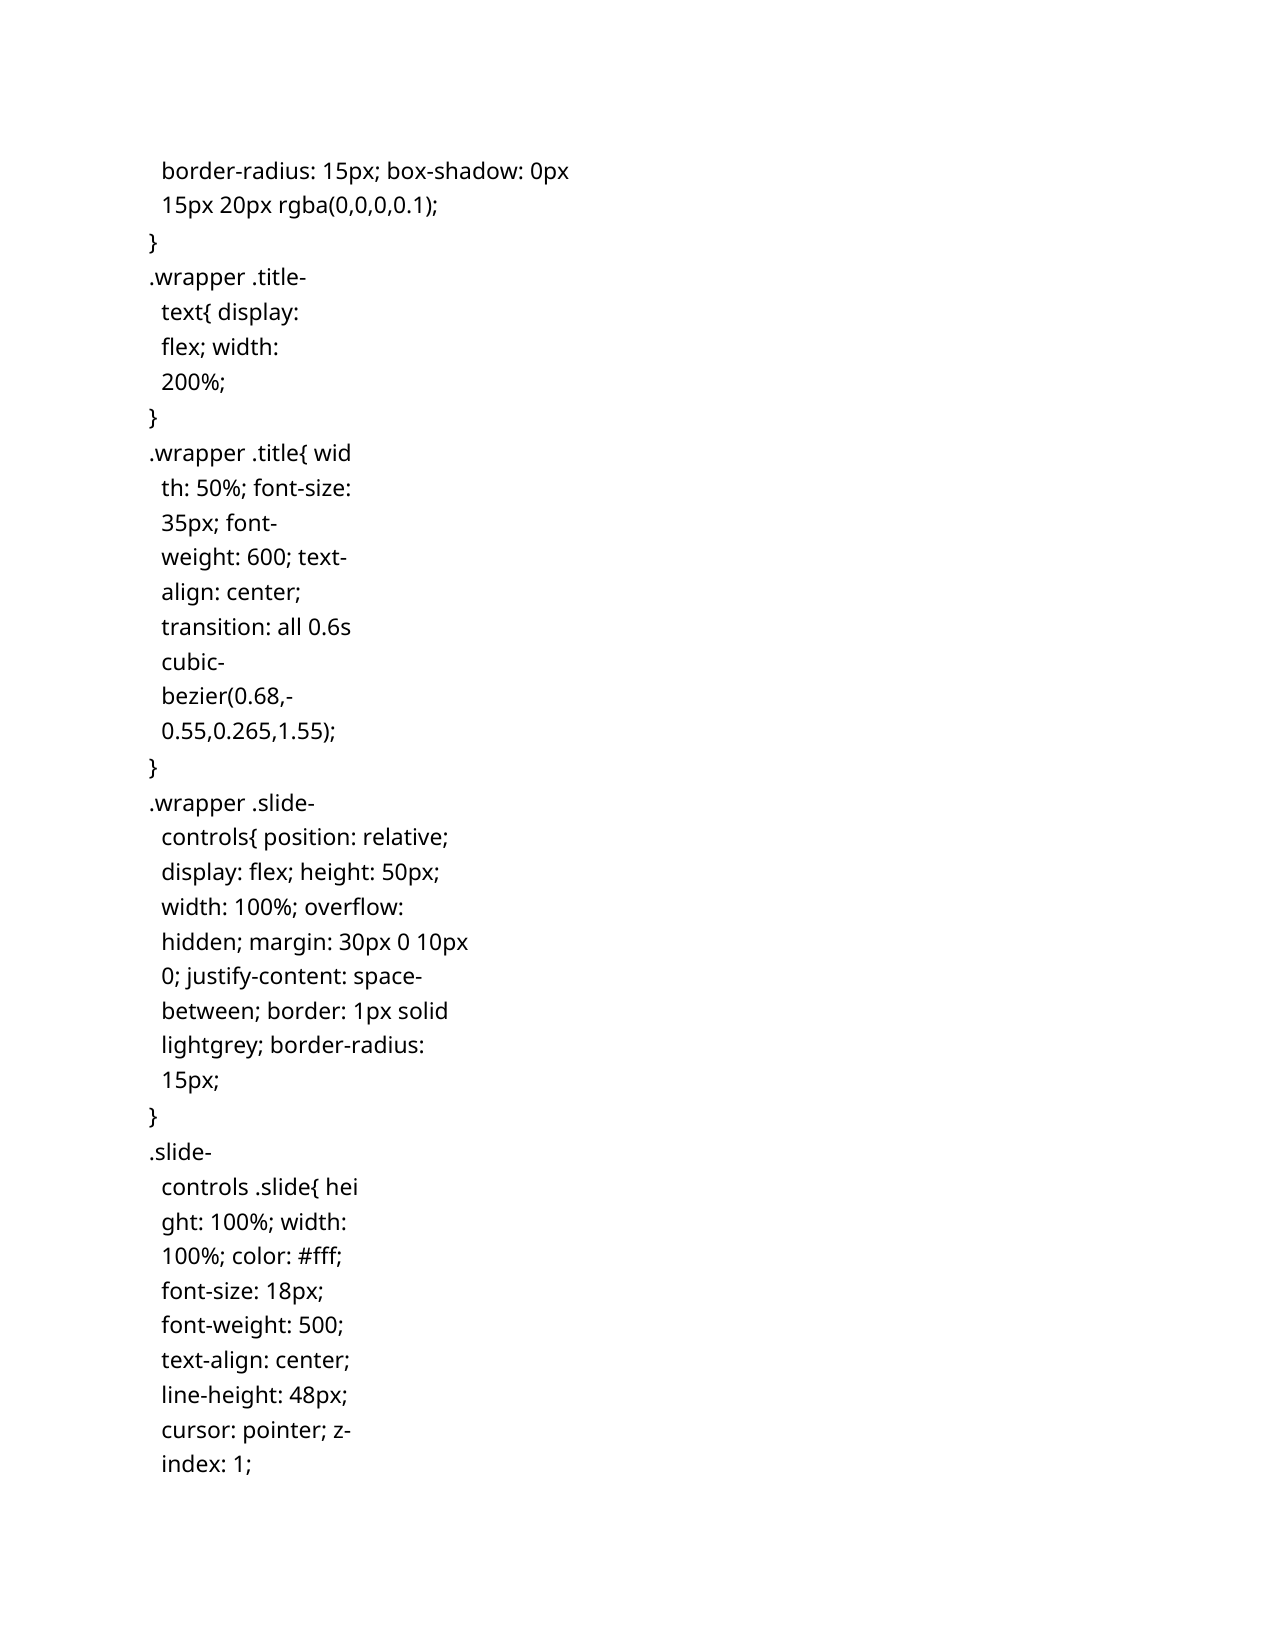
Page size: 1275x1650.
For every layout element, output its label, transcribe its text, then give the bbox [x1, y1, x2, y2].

text } [148, 401, 1032, 433]
text } [148, 1100, 1032, 1131]
text .wrapper .slide-controls{ position: relative; display: flex; height: 50px; width: 100%; overflow: hidden; margin: 30px 0 10px 0; justify-content: space-between; border: 1px solid lightgrey; border-radius: 15px; [148, 787, 478, 1095]
text } [148, 225, 1032, 257]
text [148, 155, 611, 221]
text } [148, 751, 1032, 782]
text .slide-controls .slide{ height: 100%; width: 100%; color: #fff; font-size: 18px; font-weight: 500; text-align: center; line-height: 48px; cursor: pointer; z-index: 1; [148, 1136, 359, 1479]
text .wrapper .title{ width: 50%; font-size: 35px; font-weight: 600; text-align: center; transition: all 0.6s cubic-bezier(0.68,-0.55,0.265,1.55); [148, 437, 355, 746]
text .wrapper .title-text{ display: flex; width: 200%; [148, 261, 348, 397]
